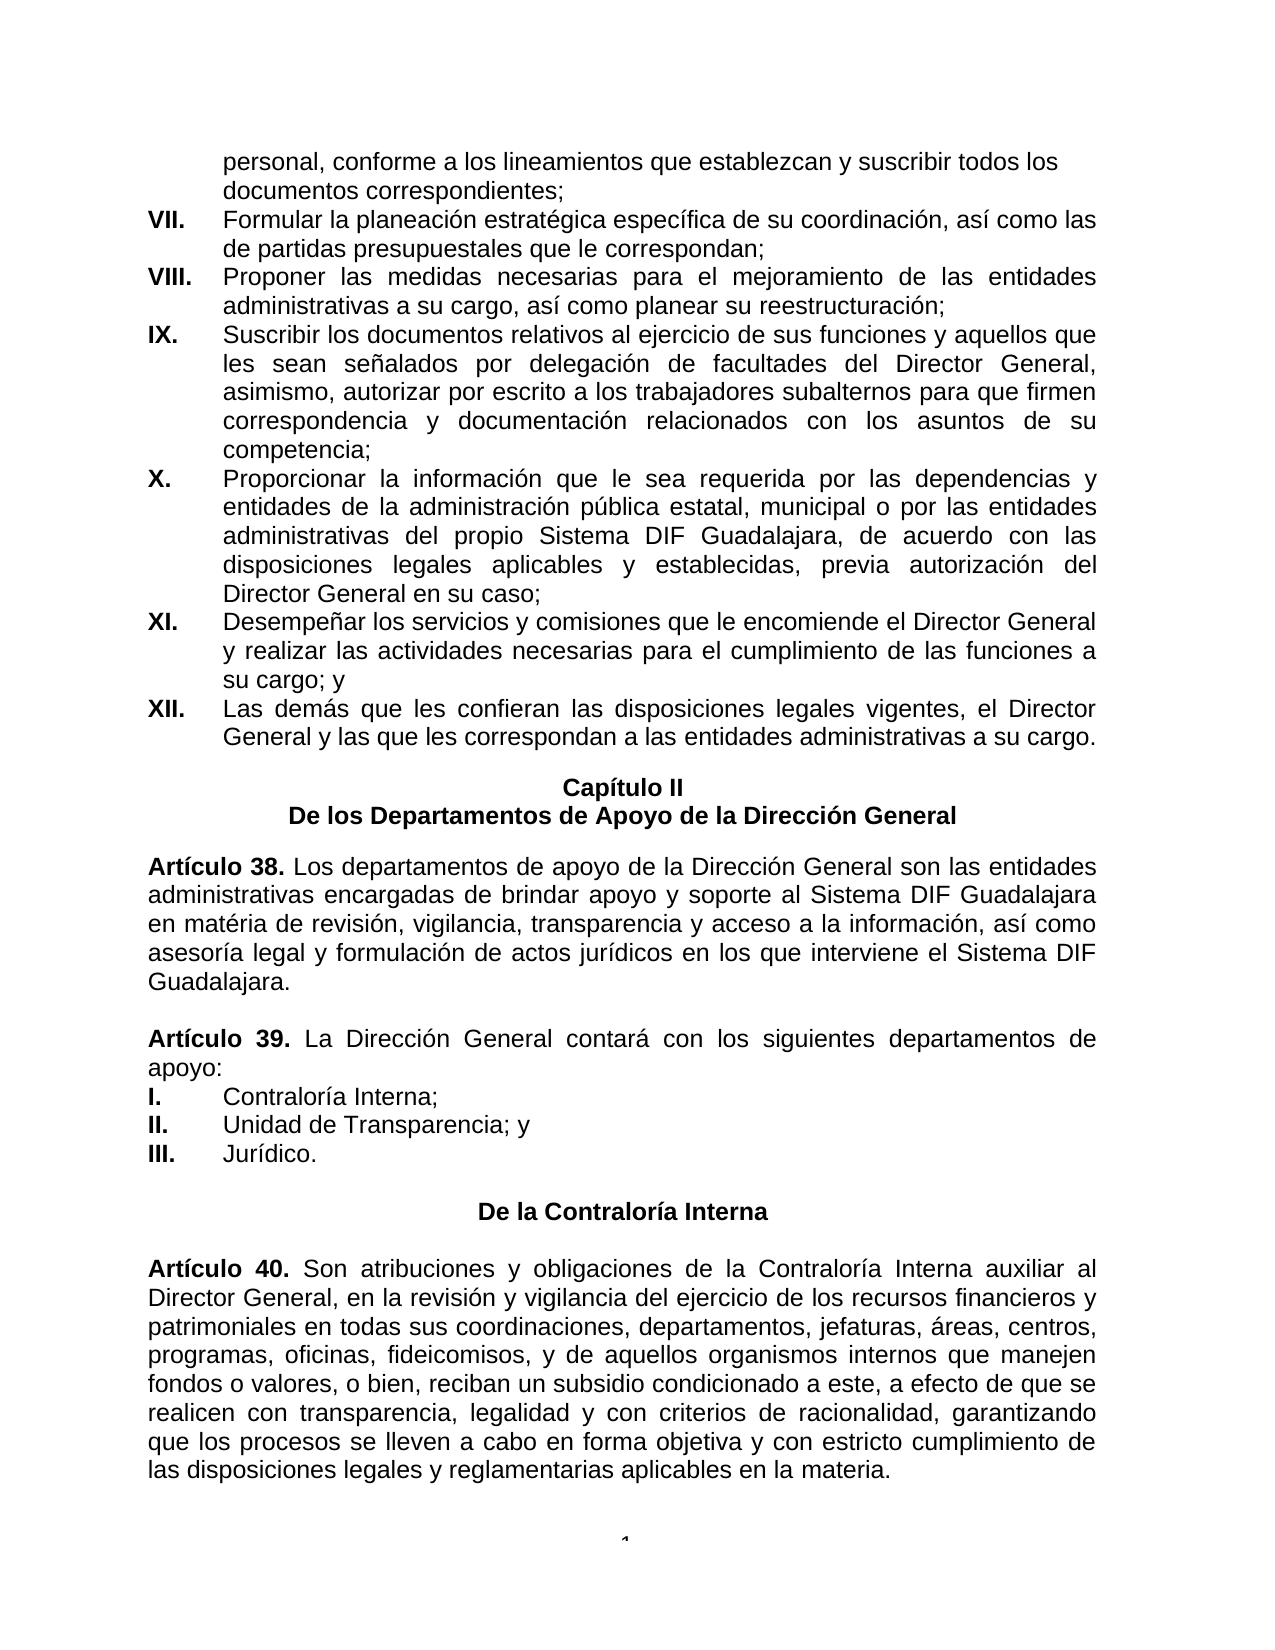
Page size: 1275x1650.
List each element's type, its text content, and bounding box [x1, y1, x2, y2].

list Desempeñar los servicios y comisiones que le encomiende el Director General y realizar las actividades necesarias para el cumplimiento de las funciones a su cargo; y [148, 607, 1098, 693]
list Formular la planeación estratégica específica de su coordinación, así como las de partidas presupuestales que le correspondan; [148, 205, 1098, 262]
list Proponer las medidas necesarias para el mejoramiento de las entidades administrativas a su cargo, así como planear su reestructuración; [148, 262, 1098, 320]
text De los Departamentos de Apoyo de la Dirección General [166, 801, 1079, 830]
subtitle Capítulo II [166, 772, 1079, 801]
subtitle De la Contraloría Interna [166, 1196, 1079, 1225]
text Artículo 39. La Dirección General contará con los siguientes departamentos de apoyo: [148, 1024, 1098, 1081]
list Suscribir los documentos relativos al ejercicio de sus funciones y aquellos que les sean señalados por delegación de facultades del Director General, asimismo, autorizar por escrito a los trabajadores subalternos para que firmen correspondencia y documentación relacionados con los asuntos de su competencia; [148, 320, 1098, 463]
text personal, conforme a los lineamientos que establezcan y suscribir todos los documentos correspondientes; [223, 147, 1106, 205]
list Contraloría Interna; [148, 1081, 1110, 1110]
list Proporcionar la información que le sea requerida por las dependencias y entidades de la administración pública estatal, municipal o por las entidades administrativas del propio Sistema DIF Guadalajara, de acuerdo con las disposiciones legales aplicables y establecidas, previa autorización del Director General en su caso; [148, 463, 1098, 607]
text Artículo 40. Son atribuciones y obligaciones de la Contraloría Interna auxiliar al Director General, en la revisión y vigilancia del ejercicio de los recursos financieros y patrimoniales en todas sus coordinaciones, departamentos, jefaturas, áreas, centros, programas, oficinas, fideicomisos, y de aquellos organismos internos que manejen fondos o valores, o bien, reciban un subsidio condicionado a este, a efecto de que se realicen con transparencia, legalidad y con criterios de racionalidad, garantizando que los procesos se lleven a cabo en forma objetiva y con estricto cumplimiento de las disposiciones legales y reglamentarias aplicables en la materia. [148, 1254, 1098, 1484]
text Artículo 38. Los departamentos de apoyo de la Dirección General son las entidades administrativas encargadas de brindar apoyo y soporte al Sistema DIF Guadalajara en matéria de revisión, vigilancia, transparencia y acceso a la información, así como asesoría legal y formulación de actos jurídicos en los que interviene el Sistema DIF Guadalajara. [148, 851, 1098, 995]
list Jurídico. [148, 1139, 1110, 1168]
list Las demás que les confieran las disposiciones legales vigentes, el Director General y las que les correspondan a las entidades administrativas a su cargo. [148, 693, 1098, 751]
list Unidad de Transparencia; y [148, 1110, 1110, 1139]
